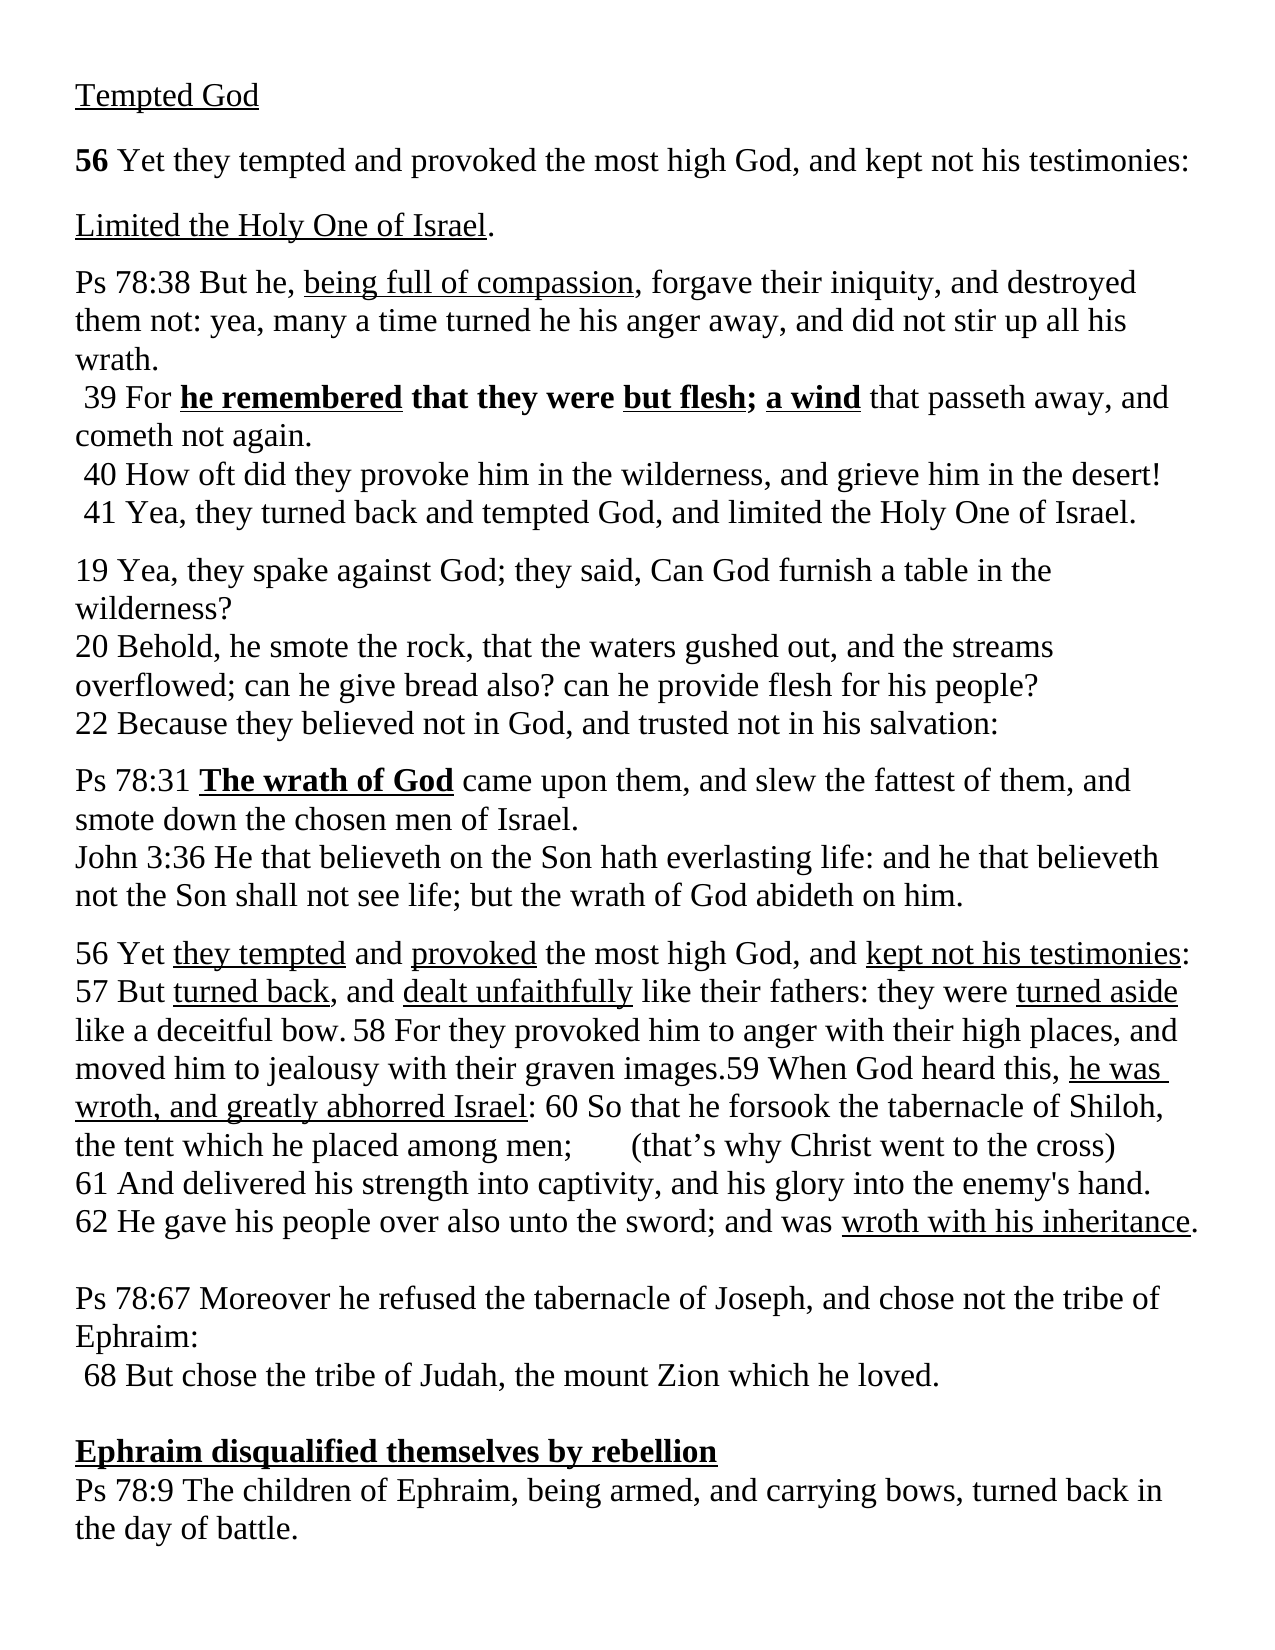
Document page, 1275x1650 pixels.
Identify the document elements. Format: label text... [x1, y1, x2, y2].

text 57 But turned back, and dealt unfaithfully like their fathers: they were turned aside like a deceitful bow. 58 For they provoked him to anger with their high places, and moved him to jealousy with their graven images.59 When God heard this, he was wroth, and greatly abhorred Israel: 60 So that he forsook the tabernacle of Shiloh, the tent which he placed among men; (that’s why Christ went to the cross) [75, 971, 1200, 1163]
text Ps 78:31 The wrath of God came upon them, and slew the fattest of them, and smote down the chosen men of Israel. [75, 761, 1200, 837]
text 56 Yet they tempted and provoked the most high God, and kept not his testimonies: [75, 933, 1200, 971]
text 19 Yea, they spake against God; they said, Can God furnish a table in the wilderness? 20 Behold, he smote the rock, that the waters gushed out, and the streams overflowed; can he give bread also? can he provide flesh for his people? [75, 550, 1200, 703]
text Limited the Holy One of Israel. [75, 205, 1200, 243]
text 62 He gave his people over also unto the sword; and was wroth with his inheritance. [75, 1201, 1200, 1240]
text Ps 78:38 But he, being full of compassion, forgave their iniquity, and destroyed them not: yea, many a time turned he his anger away, and did not stir up all his wrath. [75, 262, 1200, 377]
text Ps 78:67 Moreover he refused the tabernacle of Joseph, and chose not the tribe of Ephraim: [75, 1278, 1200, 1355]
text 39 For he remembered that they were but flesh; a wind that passeth away, and cometh not again. [75, 377, 1200, 454]
text 22 Because they believed not in God, and trusted not in his salvation: [75, 703, 1200, 741]
text Ephraim disqualified themselves by rebellion [75, 1431, 1200, 1470]
text 61 And delivered his strength into captivity, and his glory into the enemy's hand. [75, 1163, 1200, 1201]
text 40 How oft did they provoke him in the wilderness, and grieve him in the desert! [75, 454, 1200, 492]
text 41 Yea, they turned back and tempted God, and limited the Holy One of Israel. [75, 492, 1200, 531]
text 68 But chose the tribe of Judah, the mount Zion which he loved. [75, 1355, 1200, 1393]
text John 3:36 He that believeth on the Son hath everlasting life: and he that believeth not the Son shall not see life; but the wrath of God abideth on him. [75, 837, 1200, 914]
text Ps 78:9 The children of Ephraim, being armed, and carrying bows, turned back in the day of battle. [75, 1470, 1200, 1546]
text Tempted God [75, 75, 1200, 113]
text 56 Yet they tempted and provoked the most high God, and kept not his testimonies: [75, 140, 1200, 178]
